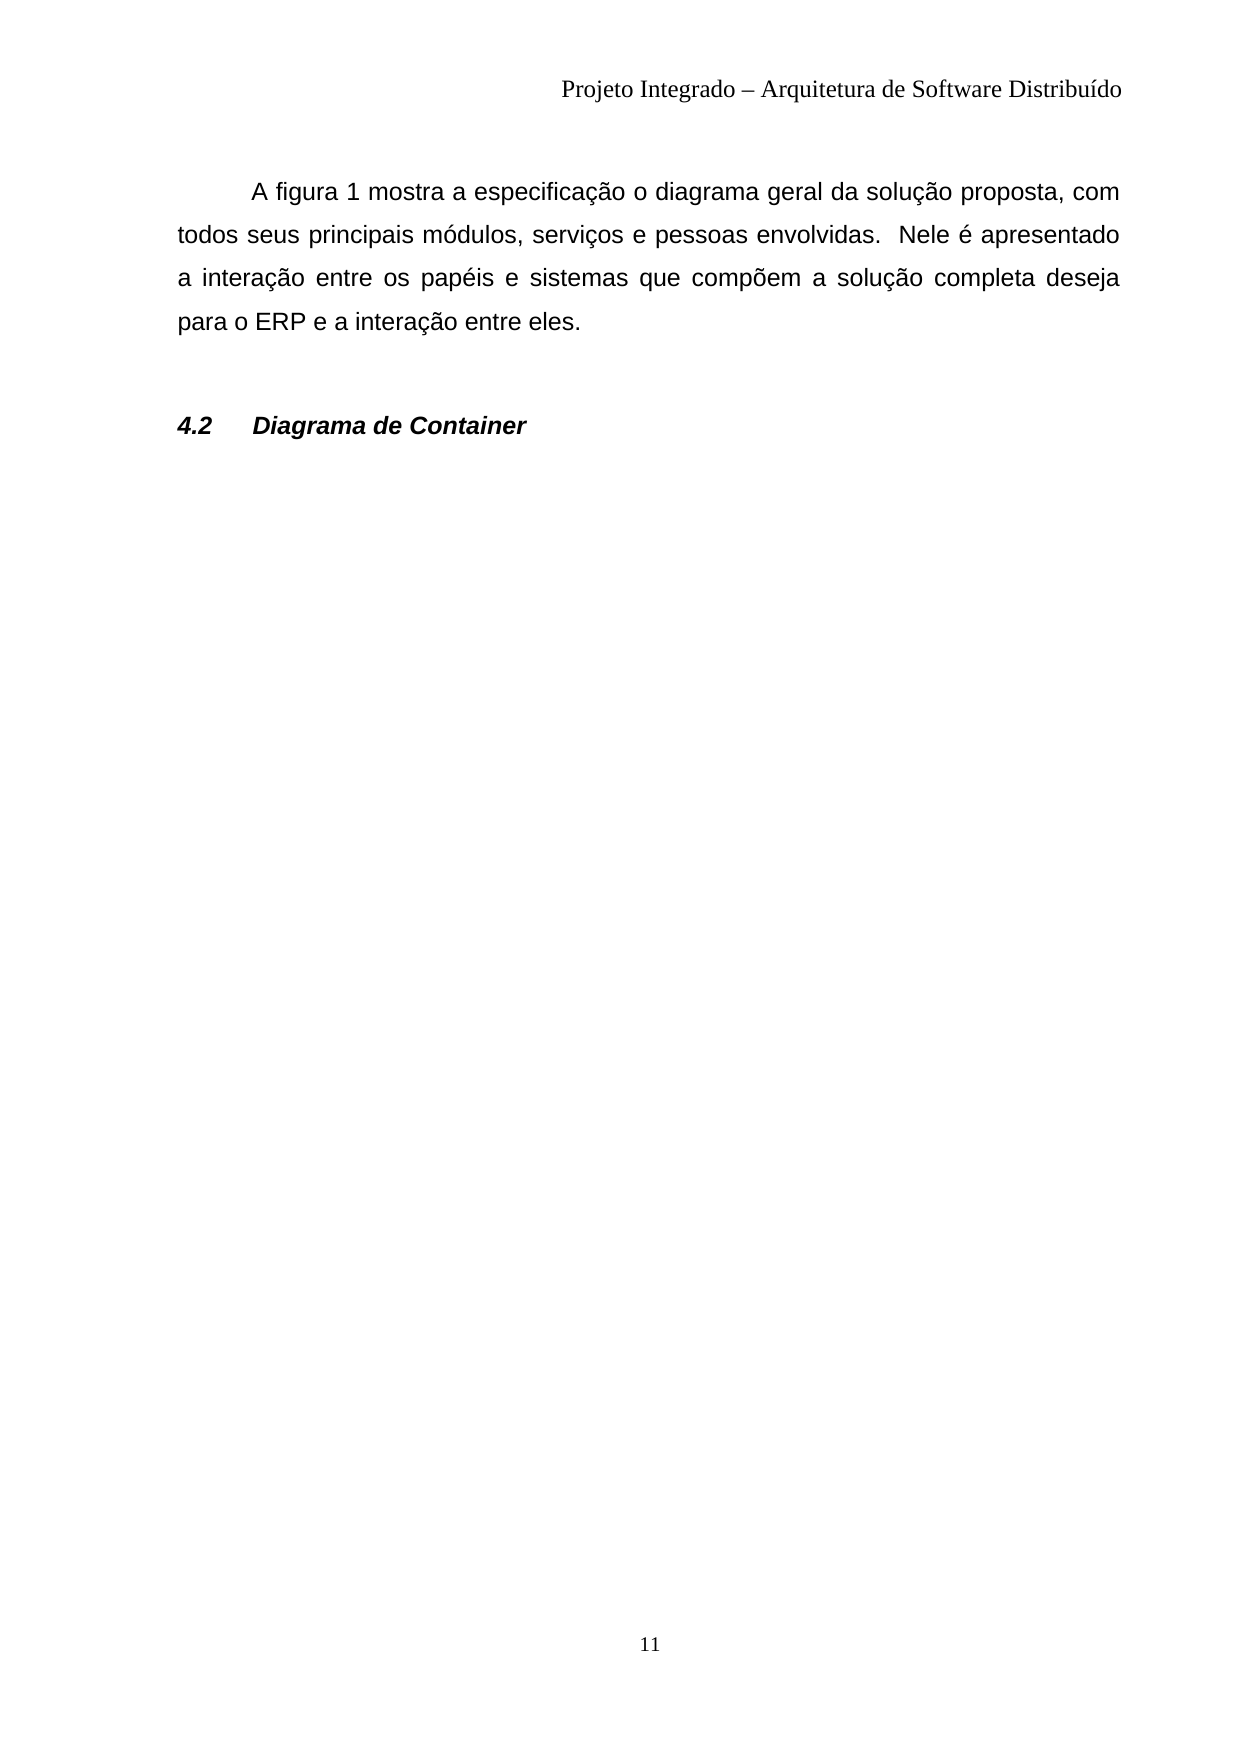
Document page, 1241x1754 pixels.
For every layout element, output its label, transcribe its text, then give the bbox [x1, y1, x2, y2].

subtitle 4.2 Diagrama de Container [177, 411, 1122, 439]
text A figura 1 mostra a especificação o diagrama geral da solução proposta, com todos seus principais módulos, serviços e pessoas envolvidas. Nele é apresentado a interação entre os papéis e sistemas que compõem a solução completa deseja para o ERP e a interação entre eles. [177, 177, 1122, 335]
